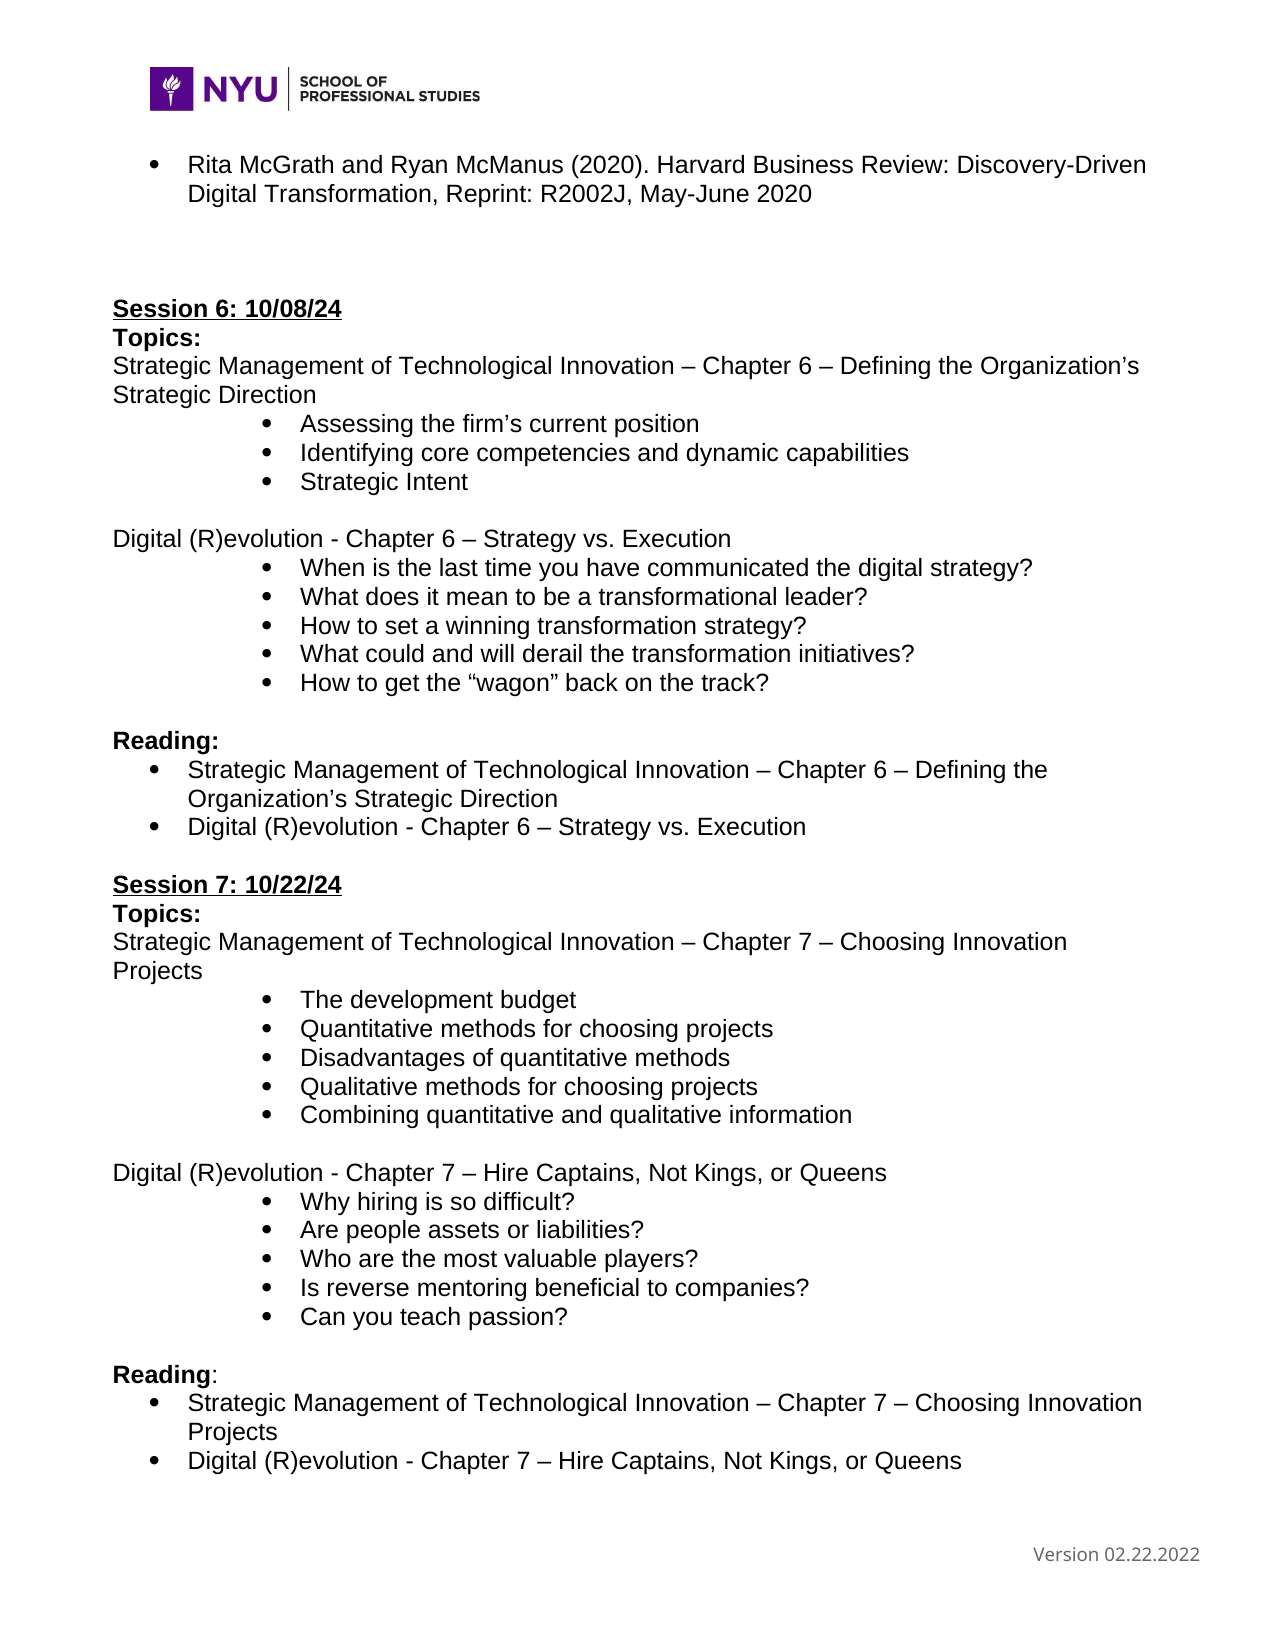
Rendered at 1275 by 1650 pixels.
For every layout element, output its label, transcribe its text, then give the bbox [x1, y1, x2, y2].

list Quantitative methods for choosing projects [262, 1014, 1162, 1043]
text Session 6: [112, 294, 1162, 323]
list Combining quantitative and qualitative information [262, 1100, 1162, 1129]
list Rita McGrath and Ryan McManus (2020). Harvard Business Review: Discovery-Driven Digital Transformation, Reprint: R2002J, May-June 2020 [150, 150, 1162, 208]
text Topics: [112, 899, 1162, 927]
list Why hiring is so difficult? [262, 1187, 1162, 1216]
list The development budget [262, 985, 1162, 1014]
text Digital (R)evolution - Chapter 7 – Hire Captains, Not Kings, or Queens [112, 1158, 1162, 1187]
list Digital (R)evolution - Chapter 7 – Hire Captains, Not Kings, or Queens [150, 1446, 1162, 1475]
list What could and will derail the transformation initiatives? [262, 639, 1162, 668]
text Digital (R)evolution - Chapter 6 – Strategy vs. Execution [112, 524, 1162, 553]
list When is the last time you have communicated the digital strategy? [262, 553, 1162, 582]
text Strategic Management of Technological Innovation – Chapter 6 – Defining the Organization’s Strategic Direction [112, 351, 1162, 409]
list Is reverse mentoring beneficial to companies? [262, 1273, 1162, 1302]
text Strategic Management of Technological Innovation – Chapter 7 – Choosing Innovation Projects [112, 927, 1162, 985]
text Session 7: [112, 870, 1162, 899]
list Are people assets or liabilities? [262, 1216, 1162, 1244]
list Can you teach passion? [262, 1302, 1162, 1331]
list How to set a winning transformation strategy? [262, 611, 1162, 639]
list Qualitative methods for choosing projects [262, 1071, 1162, 1100]
list Strategic Management of Technological Innovation – Chapter 7 – Choosing Innovation Projects [150, 1388, 1162, 1446]
list Who are the most valuable players? [262, 1244, 1162, 1273]
text Reading: [112, 726, 1162, 755]
list Assessing the firm’s current position [262, 409, 1162, 438]
list How to get the “wagon” back on the track? [262, 668, 1162, 697]
list Strategic Management of Technological Innovation – Chapter 6 – Defining the Organization’s Strategic Direction [150, 755, 1162, 812]
list Digital (R)evolution - Chapter 6 – Strategy vs. Execution [150, 812, 1162, 841]
list Identifying core competencies and dynamic capabilities [262, 438, 1162, 467]
list What does it mean to be a transformational leader? [262, 582, 1162, 611]
picture [150, 67, 480, 111]
list Strategic Intent [262, 467, 1162, 495]
list Disadvantages of quantitative methods [262, 1043, 1162, 1071]
text Topics: [112, 323, 1162, 351]
text Reading: [112, 1360, 1162, 1388]
